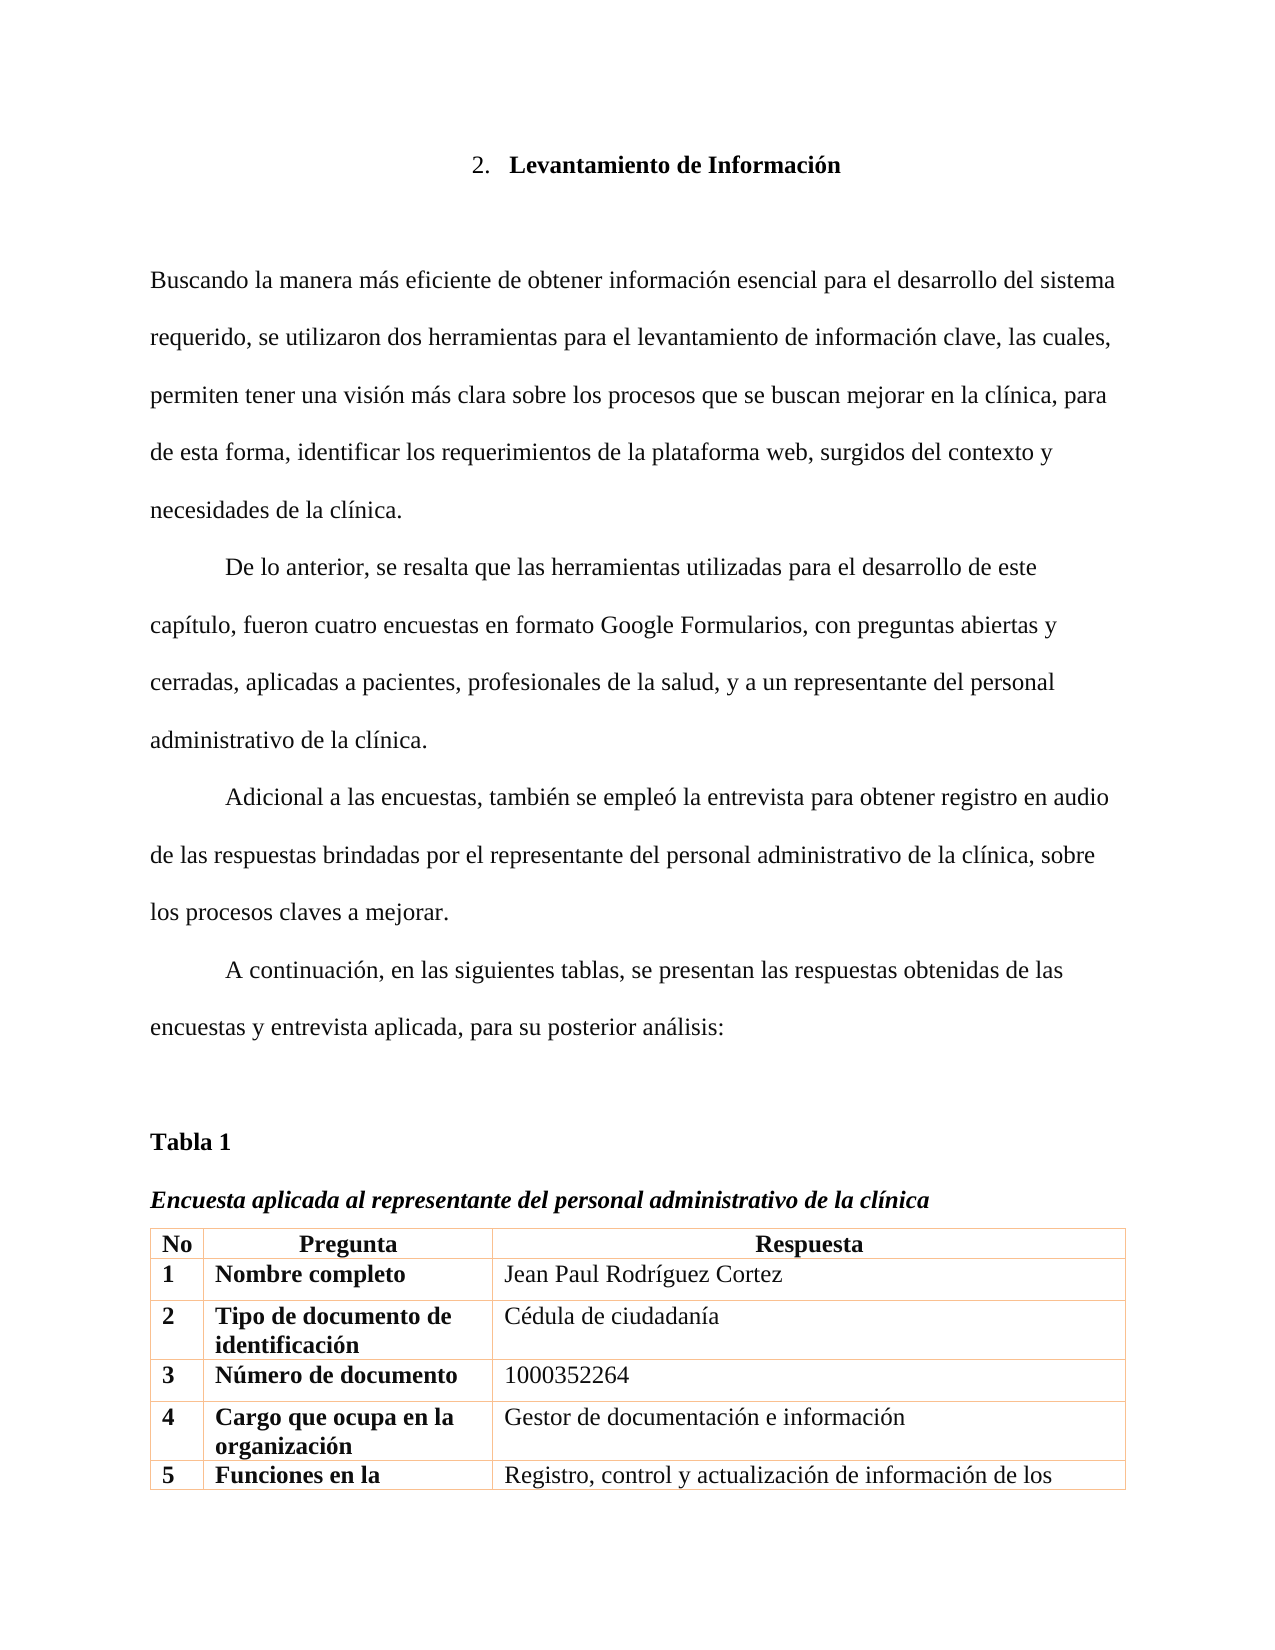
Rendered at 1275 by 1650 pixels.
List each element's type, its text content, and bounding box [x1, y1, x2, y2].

table_header Respuesta [493, 1229, 1125, 1258]
table_cell 4 [151, 1402, 203, 1459]
table_cell Tipo de documento de identificación [204, 1301, 492, 1359]
text Adicional a las encuestas, también se empleó la entrevista para obtener registro en audio de las respuestas brindadas por el representante del personal administrativo de la clínica, sobre los procesos claves a mejorar. [150, 782, 1125, 926]
table_cell 1000352264 [493, 1360, 1125, 1401]
table_cell Cédula de ciudadanía [493, 1301, 1125, 1359]
table_cell Cargo que ocupa en la organización [204, 1402, 492, 1459]
text A continuación, en las siguientes tablas, se presentan las respuestas obtenidas de las encuestas y entrevista aplicada, para su posterior análisis: [150, 955, 1125, 1041]
table_cell 2 [151, 1301, 203, 1359]
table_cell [204, 1461, 492, 1489]
table_cell Gestor de documentación e información [493, 1402, 1125, 1459]
table_cell Nombre completo [204, 1259, 492, 1300]
text Encuesta aplicada al representante del personal administrativo de la clínica [150, 1185, 1125, 1214]
text Buscando la manera más eficiente de obtener información esencial para el desarrollo del sistema requerido, se utilizaron dos herramientas para el levantamiento de información clave, las cuales, permiten tener una visión más clara sobre los procesos que se buscan mejorar en la clínica, para de esta forma, identificar los requerimientos de la plataforma web, surgidos del contexto y necesidades de la clínica. [150, 265, 1125, 524]
table_header No [151, 1229, 203, 1258]
table_cell 1 [151, 1259, 203, 1300]
table_header Pregunta [204, 1229, 492, 1258]
text Tabla 1 [150, 1127, 1125, 1156]
table_cell 5 [151, 1461, 203, 1489]
table_cell Jean Paul Rodríguez Cortez [493, 1259, 1125, 1300]
list Levantamiento de Información [187, 150, 1125, 179]
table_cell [493, 1461, 1125, 1489]
text De lo anterior, se resalta que las herramientas utilizadas para el desarrollo de este capítulo, fueron cuatro encuestas en formato Google Formularios, con preguntas abiertas y cerradas, aplicadas a pacientes, profesionales de la salud, y a un representante del personal administrativo de la clínica. [150, 552, 1125, 754]
table_cell Número de documento [204, 1360, 492, 1401]
table_cell 3 [151, 1360, 203, 1401]
